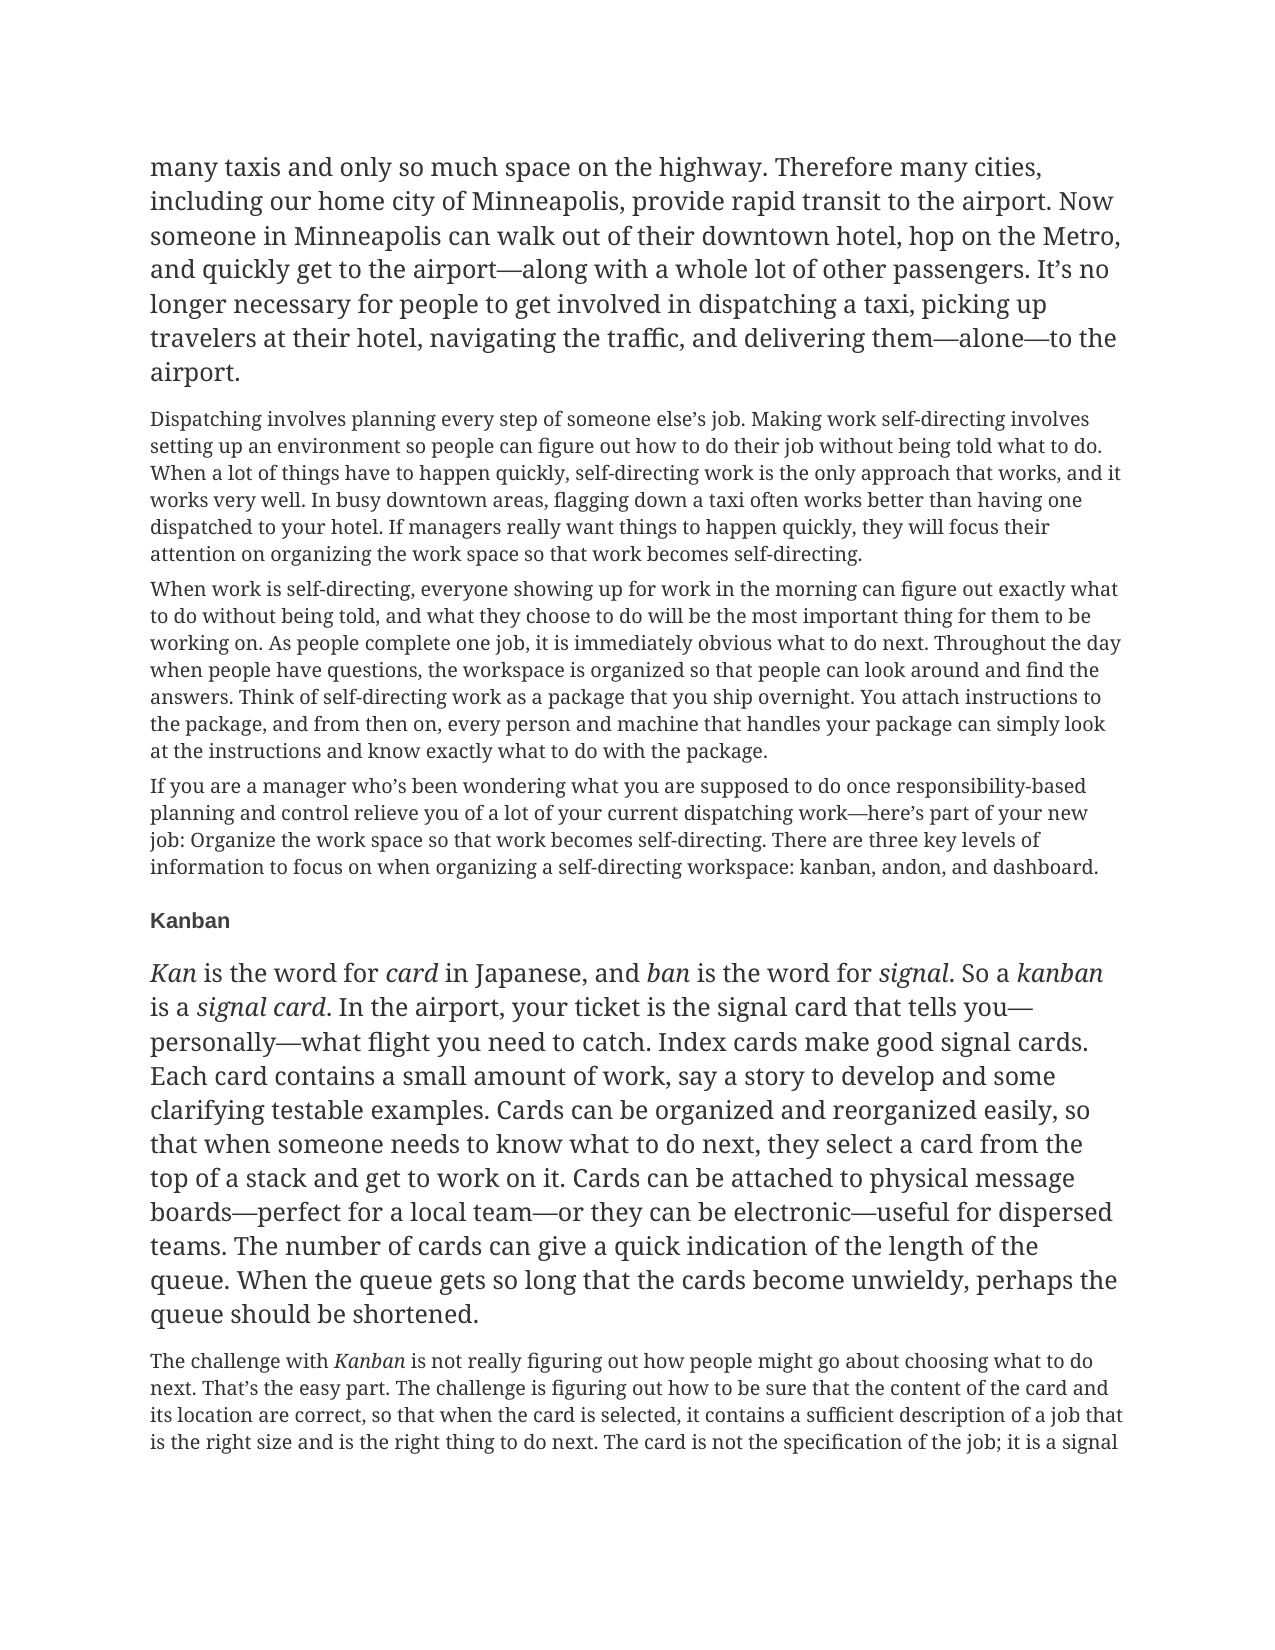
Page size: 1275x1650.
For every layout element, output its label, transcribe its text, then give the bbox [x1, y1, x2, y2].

text If you are a manager who’s been wondering what you are supposed to do once responsibility-based planning and control relieve you of a lot of your current dispatching work—here’s part of your new job: Organize the work space so that work becomes self-directing. There are three key levels of information to focus on when organizing a self-directing workspace: kanban, andon, and dashboard. [150, 772, 1125, 880]
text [150, 150, 1125, 388]
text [150, 1347, 1125, 1455]
text Dispatching involves planning every step of someone else’s job. Making work self-directing involves setting up an environment so people can figure out how to do their job without being told what to do. When a lot of things have to happen quickly, self-directing work is the only approach that works, and it works very well. In busy downtown areas, flagging down a taxi often works better than having one dispatched to your hotel. If managers really want things to happen quickly, they will focus their attention on organizing the work space so that work becomes self-directing. [150, 405, 1125, 567]
text Kan is the word for card in Japanese, and ban is the word for signal. So a kanban is a signal card. In the airport, your ticket is the signal card that tells you—personally—what flight you need to catch. Index cards make good signal cards. Each card contains a small amount of work, say a story to develop and some clarifying testable examples. Cards can be organized and reorganized easily, so that when someone needs to know what to do next, they select a card from the top of a stack and get to work on it. Cards can be attached to physical message boards—perfect for a local team—or they can be electronic—useful for dispersed teams. The number of cards can give a quick indication of the length of the queue. When the queue gets so long that the cards become unwieldy, perhaps the queue should be shortened. [150, 956, 1125, 1331]
text When work is self-directing, everyone showing up for work in the morning can figure out exactly what to do without being told, and what they choose to do will be the most important thing for them to be working on. As people complete one job, it is immediately obvious what to do next. Throughout the day when people have questions, the workspace is organized so that people can look around and find the answers. Think of self-directing work as a package that you ship overnight. You attach instructions to the package, and from then on, every person and machine that handles your package can simply look at the instructions and know exactly what to do with the package. [150, 575, 1125, 764]
subtitle Kanban [150, 907, 1125, 933]
